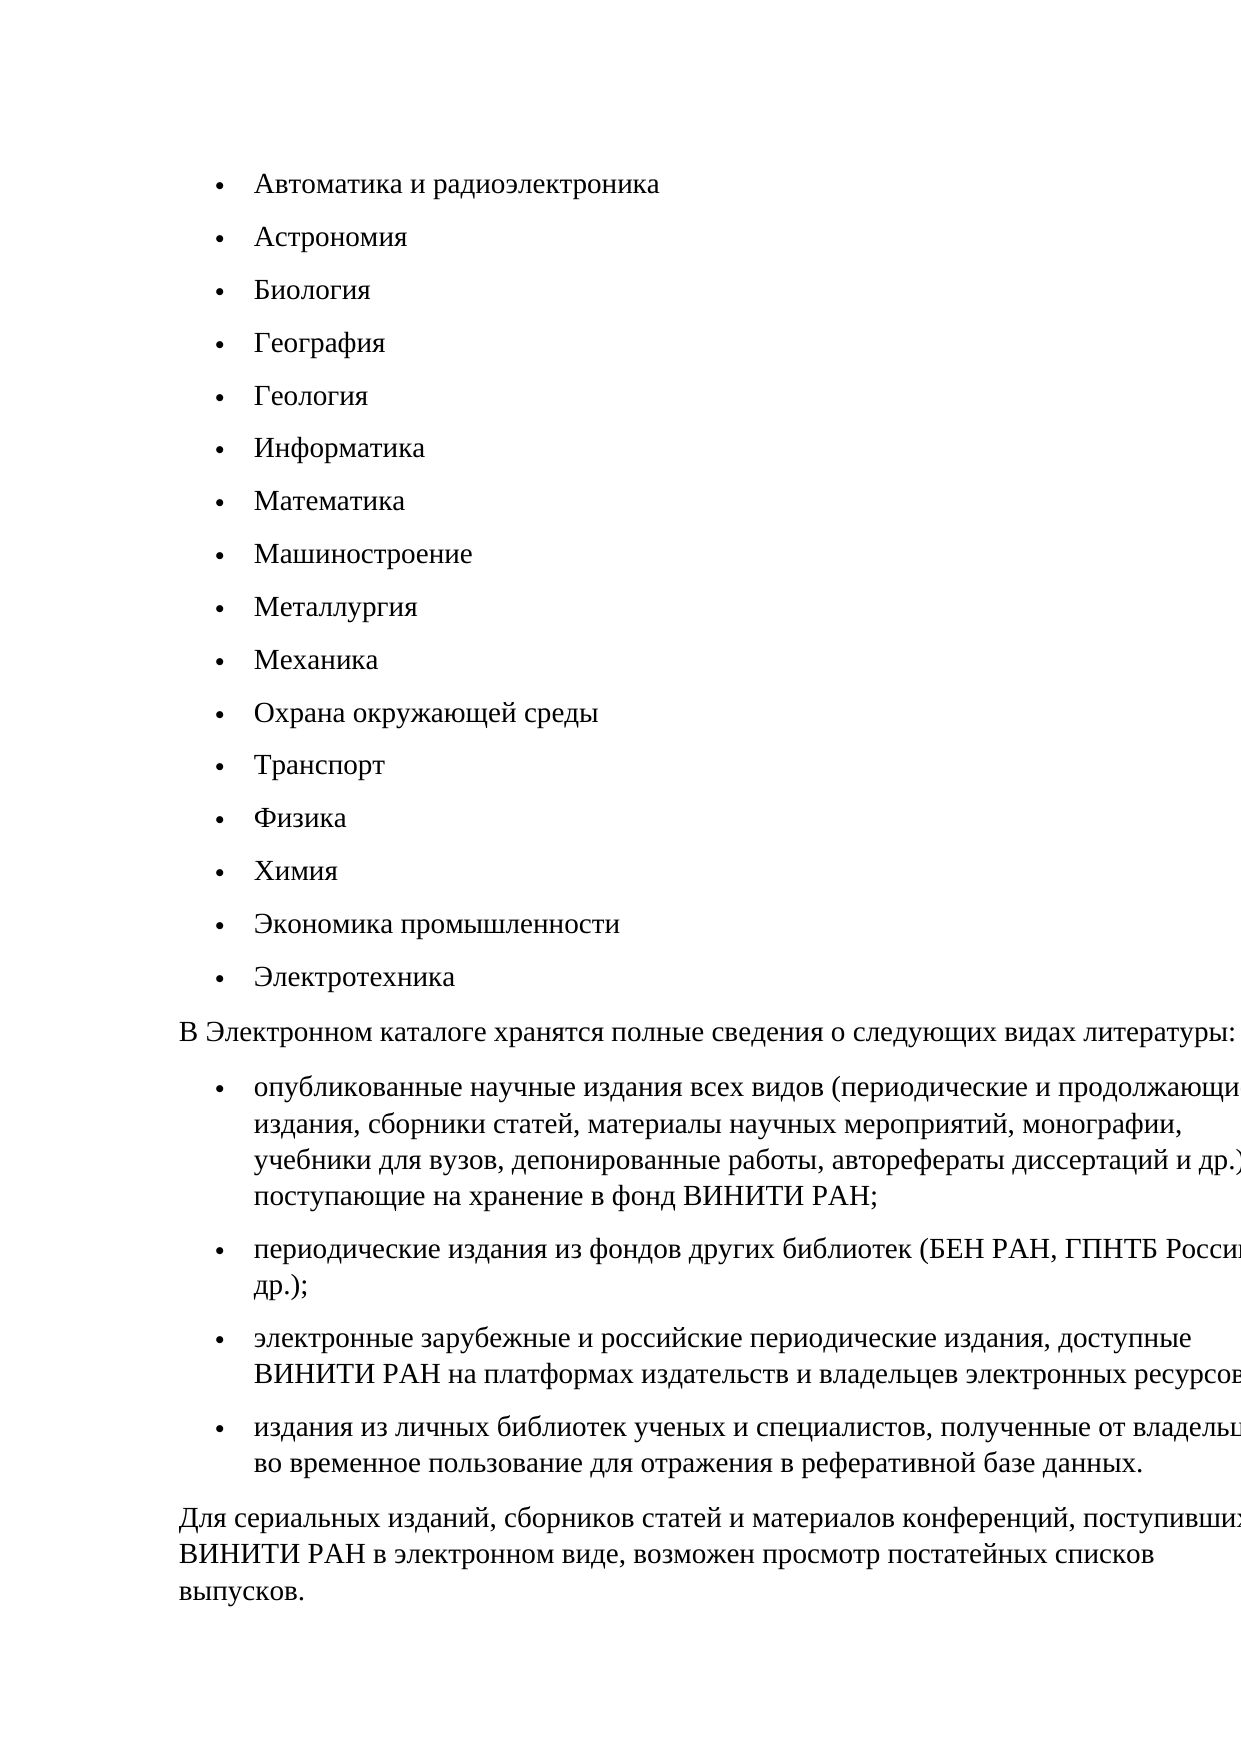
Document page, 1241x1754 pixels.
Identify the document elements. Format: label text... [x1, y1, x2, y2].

table_cell В Электронном каталоге хранятся полные сведения о следующих видах литературы: [177, 1013, 1240, 1068]
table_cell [177, 1499, 1240, 1626]
table_cell опубликованные научные издания всех видов (периодические и продолжающиеся издания, сборники статей, материалы научных мероприятий, монографии, учебники для вузов, депонированные работы, авторефераты диссертаций и др.), поступающие на хранение в фонд ВИНИТИ РАН; периодические издания из фондов других библиотек (БЕН РАН, ГПНТБ России и др.); электронные зарубежные и российские периодические издания, доступные ВИНИТИ РАН на платформах издательств и владельцев электронных ресурсов; издания из личных библиотек ученых и специалистов, полученные от владельцев во временное пользование для отражения в реферативной базе данных. [177, 1068, 1240, 1499]
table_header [177, 118, 1240, 1013]
